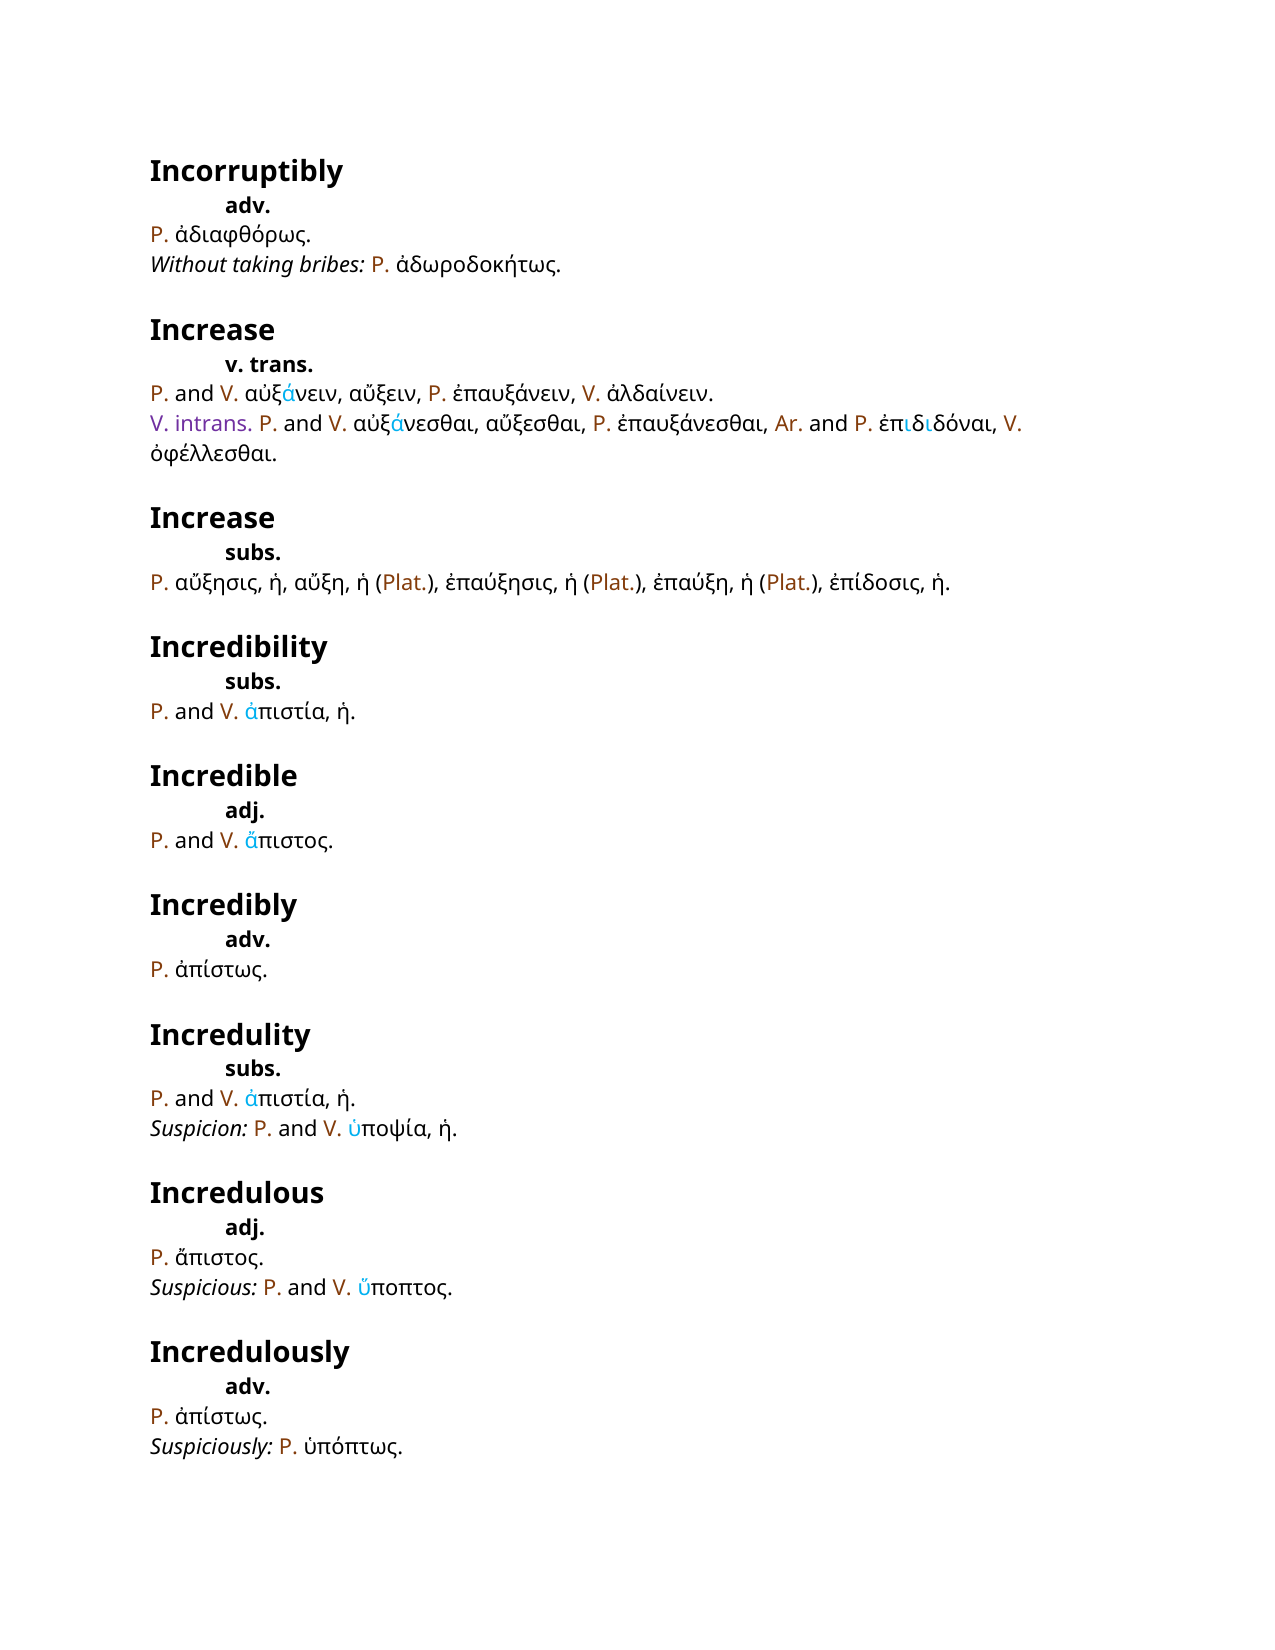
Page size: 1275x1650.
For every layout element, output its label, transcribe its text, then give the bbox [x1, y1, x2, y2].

text Without taking bribes: P. ἀδωροδοκήτως. [150, 249, 1125, 279]
text Incredibility subs. [150, 627, 1125, 696]
text Incredulously adv. [150, 1331, 1125, 1401]
text P. and V. αὐξάνειν, αὔξειν, P. ἐπαυξάνειν, V. ἀλδαίνειν. [150, 378, 1125, 408]
text Incorruptibly adv. [150, 150, 1125, 219]
text Suspicion: P. and V. ὑποψία, ἡ. [150, 1113, 1125, 1143]
text P. αὔξησις, ἡ, αὔξη, ἡ (Plat.), ἐπαύξησις, ἡ (Plat.), ἐπαύξη, ἡ (Plat.), ἐπίδοσις, ἡ. [150, 567, 1125, 597]
text P. and V. ἄπιστος. [150, 825, 1125, 855]
text Incredible adj. [150, 756, 1125, 825]
text V. intrans. P. and V. αὐξάνεσθαι, αὔξεσθαι, P. ἐπαυξάνεσθαι, Ar. and P. ἐπιδιδόναι, V. ὀφέλλεσθαι. [150, 408, 1125, 468]
text P. and V. ἀπιστία, ἡ. [150, 696, 1125, 726]
text Incredulity subs. [150, 1014, 1125, 1083]
text Increase subs. [150, 497, 1125, 567]
text Incredibly adv. [150, 885, 1125, 954]
text Suspiciously: P. ὑπόπτως. [150, 1431, 1125, 1461]
text P. ἄπιστος. [150, 1242, 1125, 1272]
text Incredulous adj. [150, 1173, 1125, 1242]
text P. and V. ἀπιστία, ἡ. [150, 1083, 1125, 1113]
text Increase v. trans. [150, 309, 1125, 378]
text Suspicious: P. and V. ὕποπτος. [150, 1272, 1125, 1302]
text P. ἀπίστως. [150, 954, 1125, 984]
text P. ἀδιαφθόρως. [150, 219, 1125, 249]
text P. ἀπίστως. [150, 1401, 1125, 1431]
